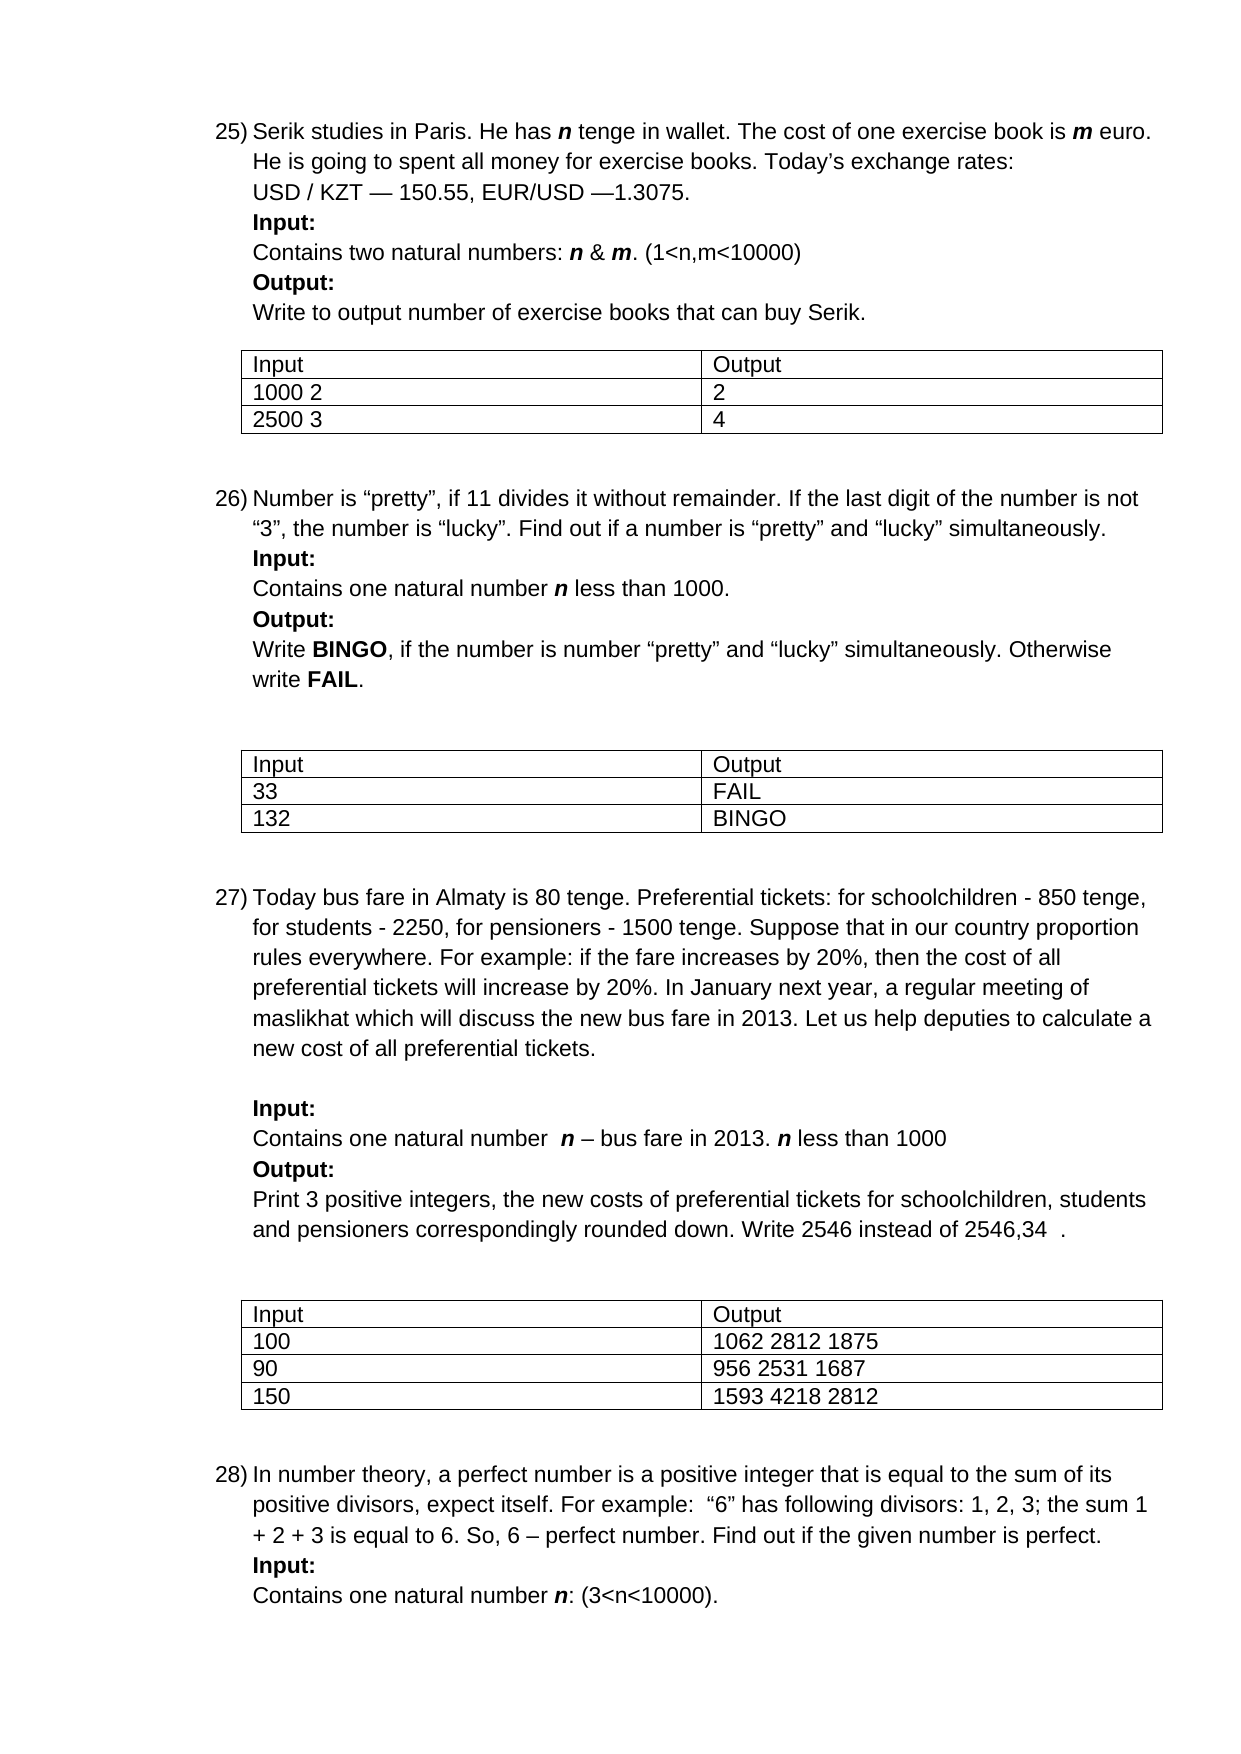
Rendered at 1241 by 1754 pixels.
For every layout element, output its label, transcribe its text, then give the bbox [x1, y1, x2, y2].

table_cell 150 [242, 1383, 701, 1409]
table_cell 2 [702, 379, 1162, 405]
table_cell 4 [702, 406, 1162, 433]
table_header Output [702, 751, 1162, 777]
list Today bus fare in Almaty is 80 tenge. Preferential tickets: for schoolchildren - 850 tenge, for students - 2250, for pensioners - 1500 tenge. Suppose that in our country proportion rules everywhere. For example: if the fare increases by 20%, then the cost of all preferential tickets will increase by 20%. In January next year, a regular meeting of maslikhat which will discuss the new bus fare in 2013. Let us help deputies to calculate a new cost of all preferential tickets. Input: Contains one natural number n – bus fare in 2013. n less than 1000 Output: Print 3 positive integers, the new costs of preferential tickets for schoolchildren, students and pensioners correspondingly rounded down. Write 2546 instead of 2546,34 . [215, 884, 1152, 1274]
table_cell 956 2531 1687 [702, 1355, 1162, 1382]
list Serik studies in Paris. He has n tenge in wallet. The cost of one exercise book is m euro. He is going to spent all money for exercise books. Today’s exchange rates: USD / KZT — 150.55, EUR/USD —1.3075. Input: Contains two natural numbers: n & m. (1<n,m<10000) Output: Write to output number of exercise books that can buy Serik. [215, 118, 1152, 326]
table_cell BINGO [702, 805, 1162, 832]
table_header Output [702, 351, 1162, 378]
table_cell FAIL [702, 778, 1162, 804]
table_header Input [242, 751, 701, 777]
table_cell 100 [242, 1328, 701, 1354]
table_cell 33 [242, 778, 701, 804]
table_cell 132 [242, 805, 701, 832]
table_header Output [702, 1301, 1162, 1327]
table_cell 1593 4218 2812 [702, 1383, 1162, 1409]
table_cell 1062 2812 1875 [702, 1328, 1162, 1354]
table_cell 2500 3 [242, 406, 701, 433]
table_header Input [242, 1301, 701, 1327]
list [215, 1461, 1152, 1608]
table_cell 90 [242, 1355, 701, 1382]
table_cell 1000 2 [242, 379, 701, 405]
table_header Input [242, 351, 701, 378]
list Number is “pretty”, if 11 divides it without remainder. If the last digit of the number is not “3”, the number is “lucky”. Find out if a number is “pretty” and “lucky” simultaneously. Input: Contains one natural number n less than 1000. Output: Write BINGO, if the number is number “pretty” and “lucky” simultaneously. Otherwise write FAIL. [215, 485, 1152, 724]
